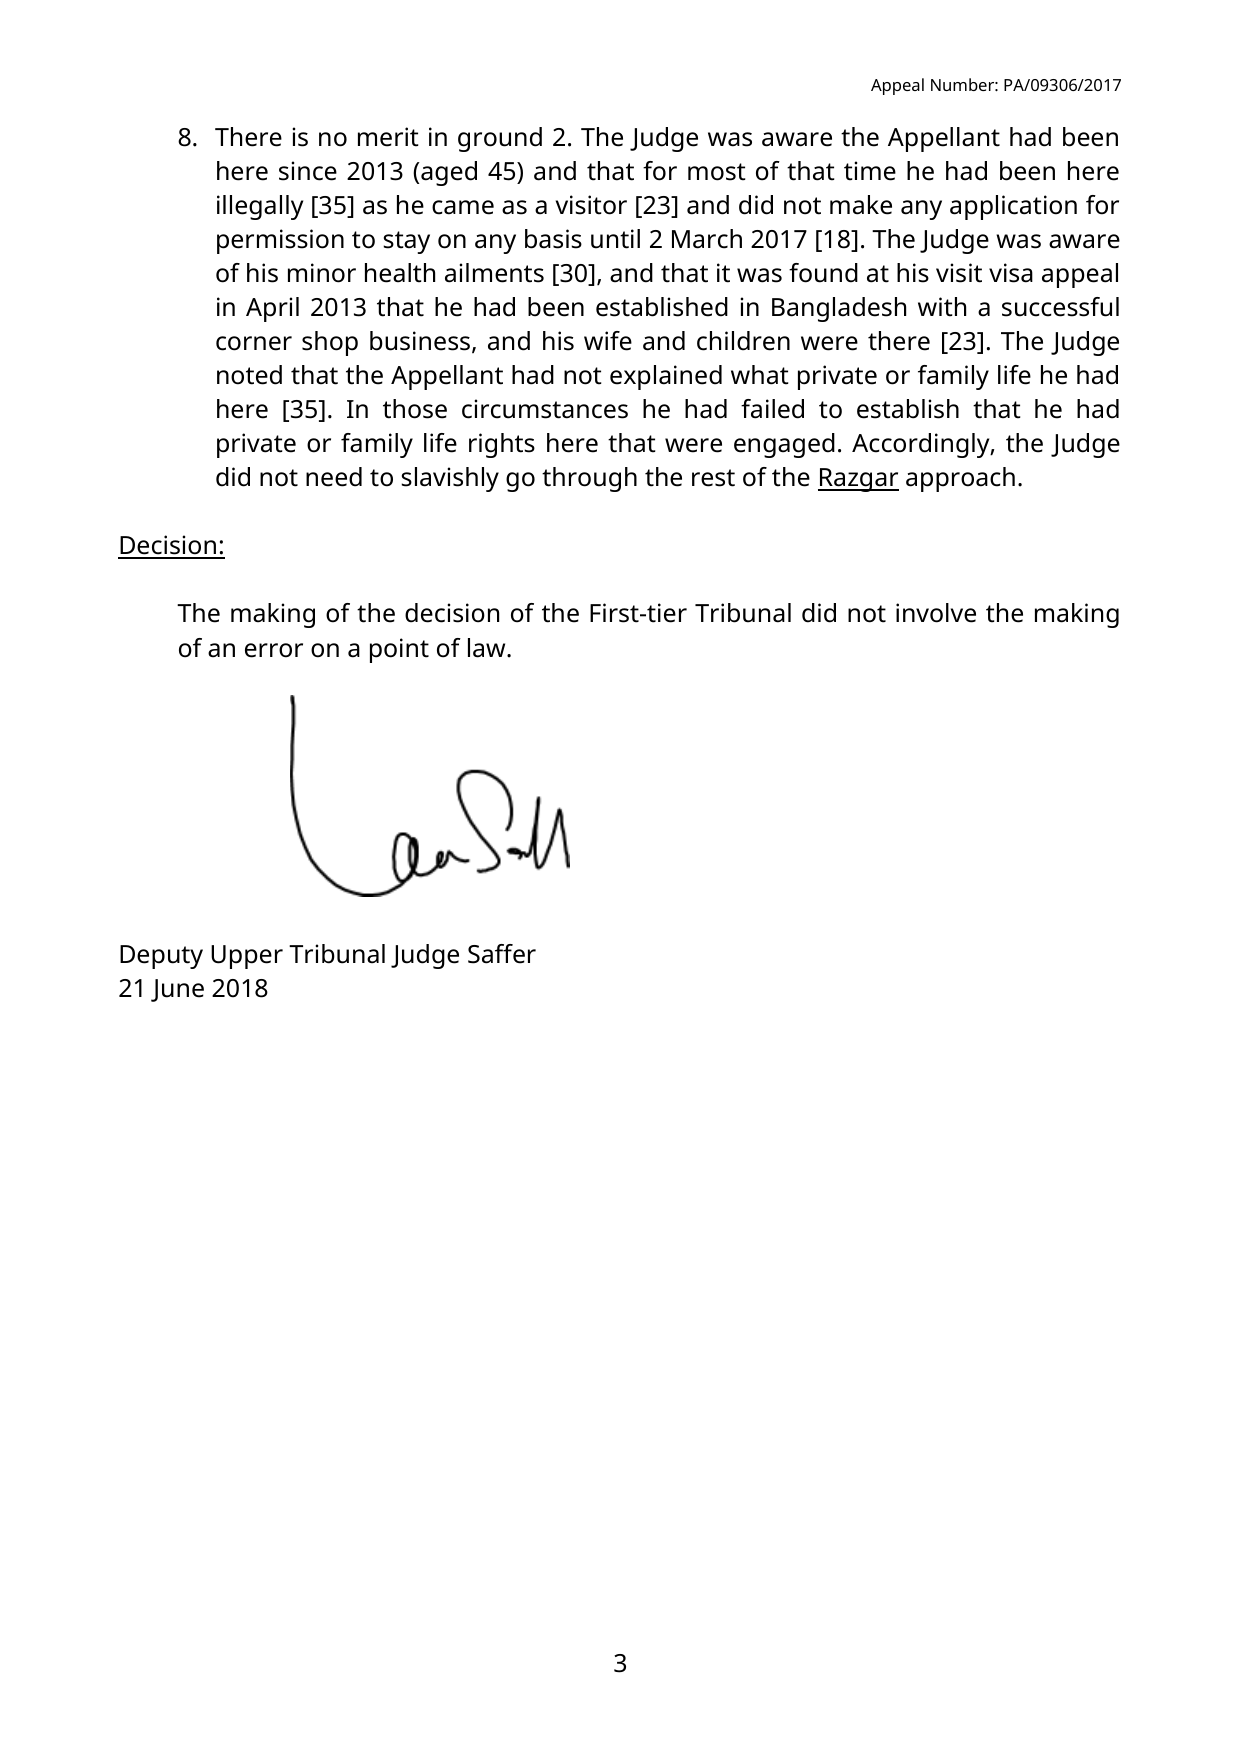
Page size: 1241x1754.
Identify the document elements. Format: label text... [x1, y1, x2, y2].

text The making of the decision of the First-tier Tribunal did not involve the making of an error on a point of law. [177, 596, 1122, 664]
text Deputy Upper Tribunal Judge Saffer [118, 937, 1122, 971]
text 21 June 2018 [118, 971, 1122, 1005]
text Decision: [118, 528, 1122, 562]
list There is no merit in ground 2. The Judge was aware the Appellant had been here since 2013 (aged 45) and that for most of that time he had been here illegally [35] as he came as a visitor [23] and did not make any application for permission to stay on any basis until 2 March 2017 [18]. The Judge was aware of his minor health ailments [30], and that it was found at his visit visa appeal in April 2013 that he had been established in Bangladesh with a successful corner shop business, and his wife and children were there [23]. The Judge noted that the Appellant had not explained what private or family life he had here [35]. In those circumstances he had failed to establish that he had private or family life rights here that were engaged. Accordingly, the Judge did not need to slavishly go through the rest of the Razgar approach. [177, 119, 1122, 494]
picture [290, 695, 570, 897]
